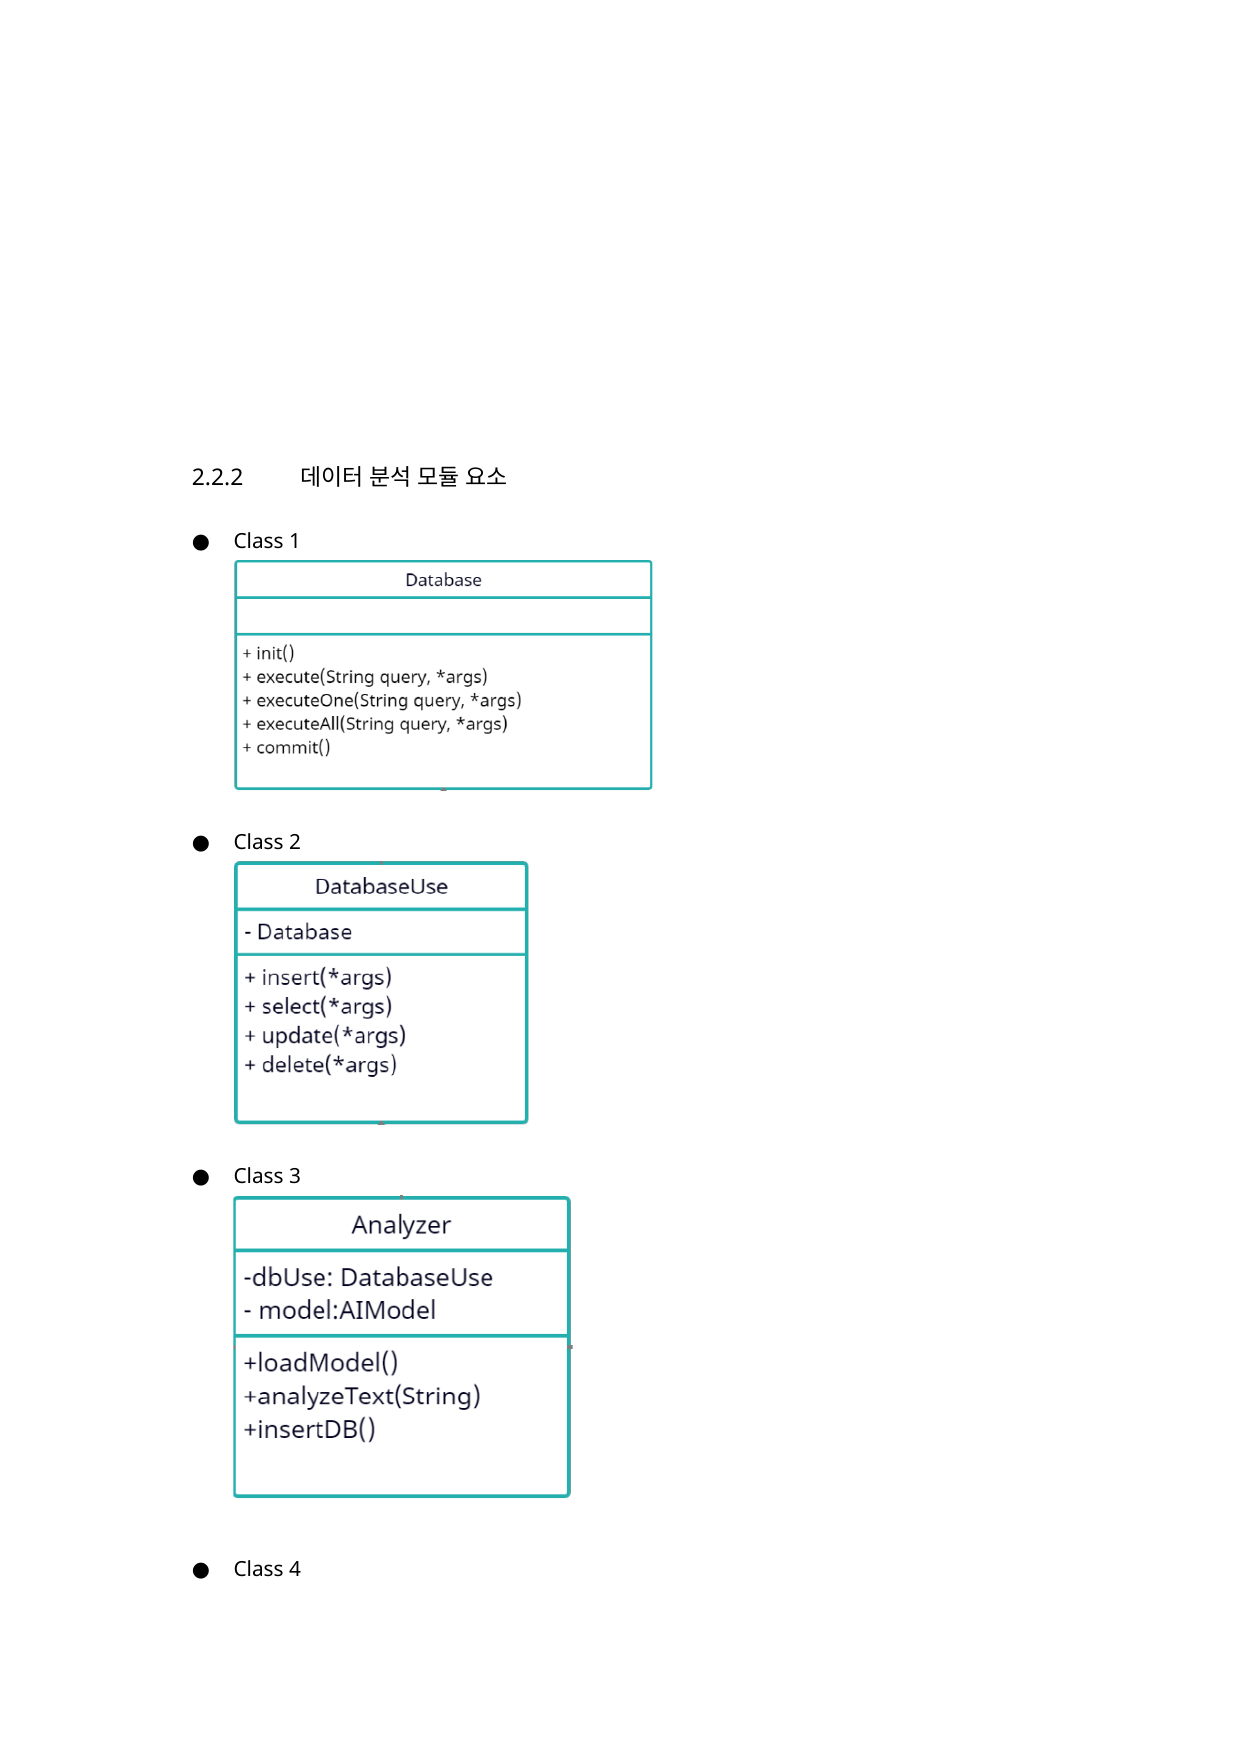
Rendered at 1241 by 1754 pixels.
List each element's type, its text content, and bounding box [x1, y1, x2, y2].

picture [233, 1195, 573, 1499]
list Class 2 [192, 819, 1090, 861]
list Class 4 [192, 1546, 1090, 1589]
list Class 3 [192, 1153, 1090, 1196]
subtitle 데이터 분석 모듈 요소 [192, 461, 1090, 492]
picture [233, 861, 529, 1125]
picture [233, 560, 653, 791]
list Class 1 [192, 517, 1090, 560]
